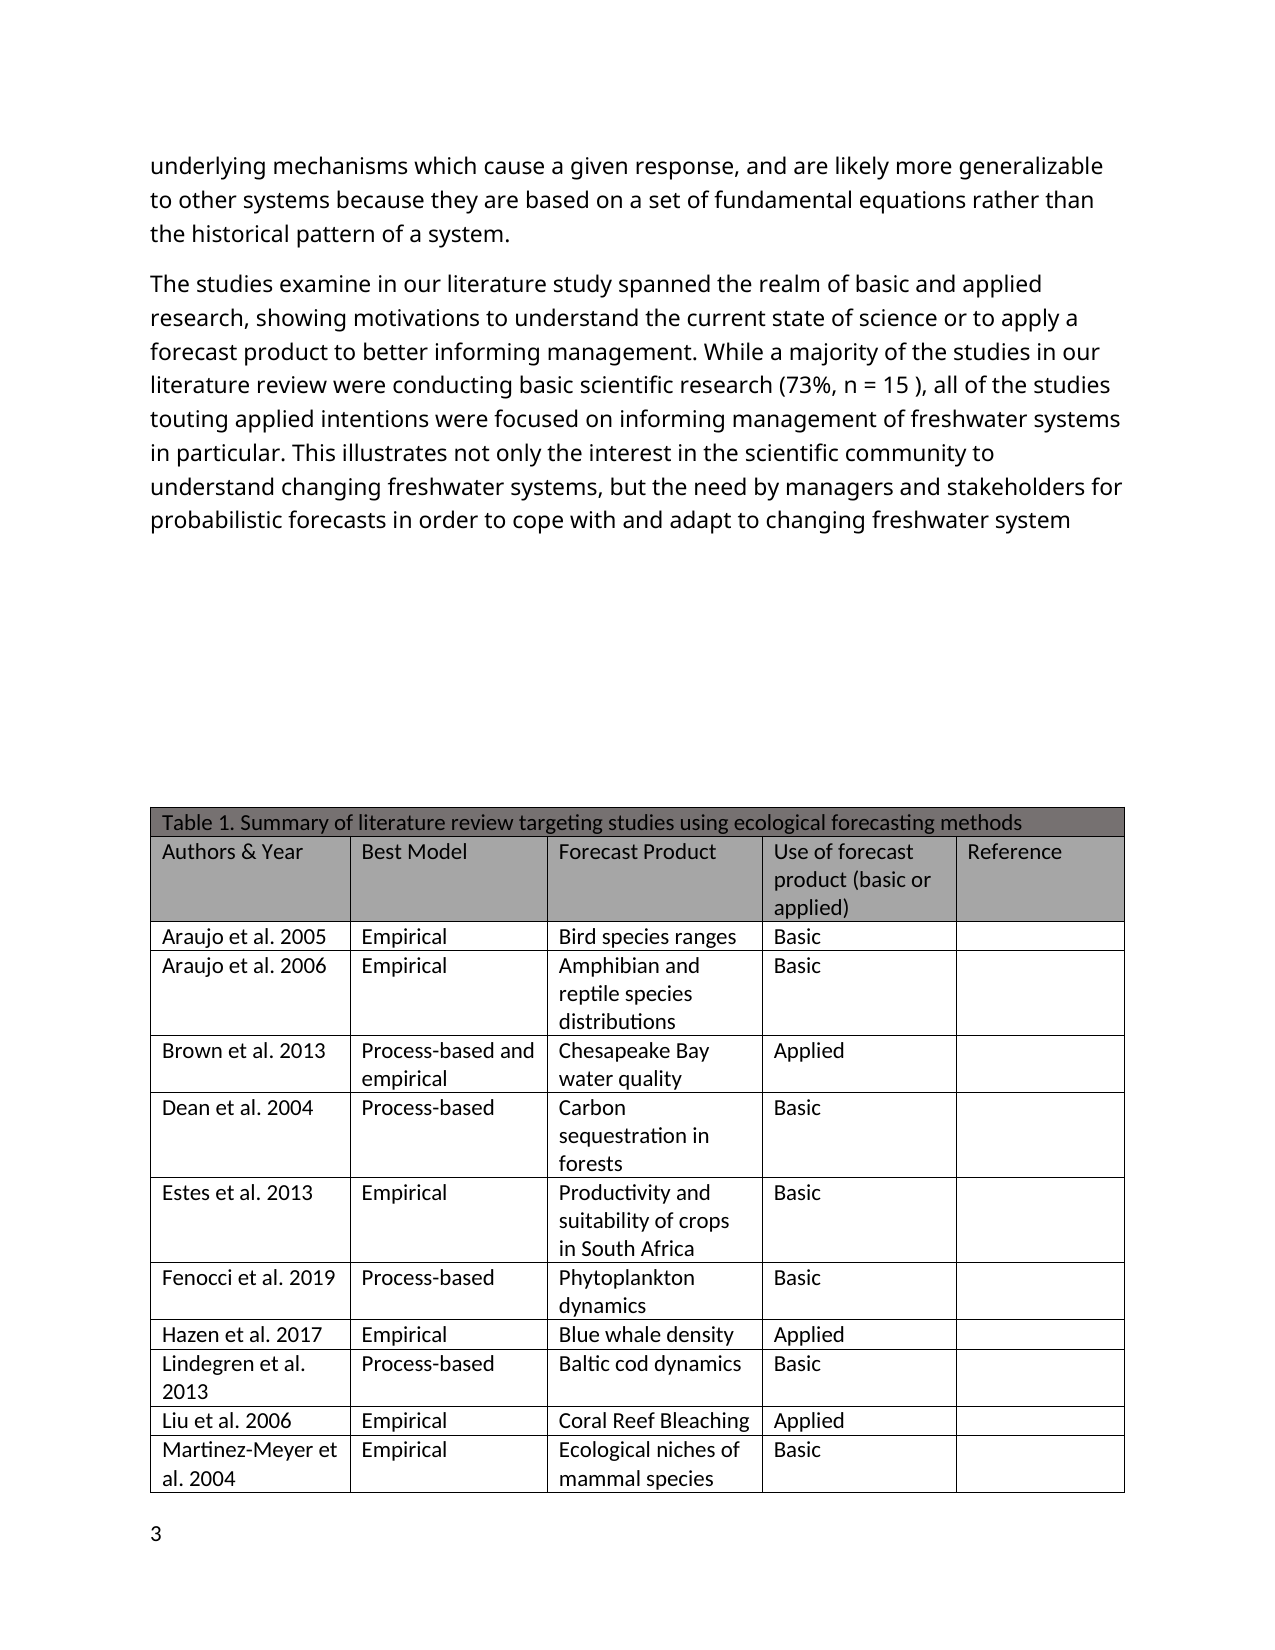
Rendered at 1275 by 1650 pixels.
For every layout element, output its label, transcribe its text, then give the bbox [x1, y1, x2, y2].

table_cell Lindegren et al. 2013 [151, 1350, 350, 1406]
table_cell Best Model [351, 837, 547, 921]
table_cell Applied [763, 1320, 956, 1348]
table_cell [957, 1036, 1124, 1092]
table_cell Reference [957, 837, 1124, 921]
table_cell Forecast Product [548, 837, 762, 921]
table_cell Phytoplankton dynamics [548, 1263, 762, 1319]
table_header Table 1. Summary of literature review targeting studies using ecological forecasting methods [151, 808, 1124, 836]
table_cell Authors & Year [151, 837, 350, 921]
table_cell Araujo et al. 2006 [151, 951, 350, 1035]
table_cell Blue whale density [548, 1320, 762, 1348]
table_cell Coral Reef Bleaching [548, 1407, 762, 1434]
table_cell Productivity and suitability of crops in South Africa [548, 1178, 762, 1262]
table_cell Empirical [351, 922, 547, 950]
table_cell Empirical [351, 1320, 547, 1348]
table_cell [957, 1407, 1124, 1434]
table_cell Basic [763, 1093, 956, 1177]
table_cell [957, 1093, 1124, 1177]
table_cell Empirical [351, 1178, 547, 1262]
table_cell Empirical [351, 1407, 547, 1434]
table_cell [957, 1263, 1124, 1319]
table_cell Basic [763, 922, 956, 950]
table_cell Basic [763, 951, 956, 1035]
table_cell [957, 1178, 1124, 1262]
table_cell Empirical [351, 1436, 547, 1492]
table_cell Amphibian and reptile species distributions [548, 951, 762, 1035]
table_cell Estes et al. 2013 [151, 1178, 350, 1262]
table_cell [957, 922, 1124, 950]
table_cell Process-based [351, 1263, 547, 1319]
table_cell Basic [763, 1263, 956, 1319]
table_cell Fenocci et al. 2019 [151, 1263, 350, 1319]
table_cell Applied [763, 1407, 956, 1434]
table_cell Process-based [351, 1093, 547, 1177]
table_cell Chesapeake Bay water quality [548, 1036, 762, 1092]
table_cell Martinez-Meyer et al. 2004 [151, 1436, 350, 1492]
text The studies examine in our literature study spanned the realm of basic and applied research, showing motivations to understand the current state of science or to apply a forecast product to better informing management. While a majority of the studies in our literature review were conducting basic scientific research (73%, n = 15 ), all of the studies touting applied intentions were focused on informing management of freshwater systems in particular. This illustrates not only the interest in the scientific community to understand changing freshwater systems, but the need by managers and stakeholders for probabilistic forecasts in order to cope with and adapt to changing freshwater system [150, 268, 1125, 535]
table_cell Basic [763, 1178, 956, 1262]
table_cell Bird species ranges [548, 922, 762, 950]
table_cell [957, 951, 1124, 1035]
table_cell Use of forecast product (basic or applied) [763, 837, 956, 921]
table_cell Basic [763, 1436, 956, 1492]
table_cell Baltic cod dynamics [548, 1350, 762, 1406]
table_cell [957, 1350, 1124, 1406]
table_cell Dean et al. 2004 [151, 1093, 350, 1177]
table_cell Liu et al. 2006 [151, 1407, 350, 1434]
table_cell Applied [763, 1036, 956, 1092]
table_cell Process-based [351, 1350, 547, 1406]
table_cell Carbon sequestration in forests [548, 1093, 762, 1177]
table_cell [957, 1436, 1124, 1492]
table_cell Brown et al. 2013 [151, 1036, 350, 1092]
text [150, 150, 1125, 249]
table_cell Basic [763, 1350, 956, 1406]
table_cell [957, 1320, 1124, 1348]
table_cell Empirical [351, 951, 547, 1035]
table_cell Ecological niches of mammal species [548, 1436, 762, 1492]
table_cell Araujo et al. 2005 [151, 922, 350, 950]
table_cell Hazen et al. 2017 [151, 1320, 350, 1348]
table_cell Process-based and empirical [351, 1036, 547, 1092]
